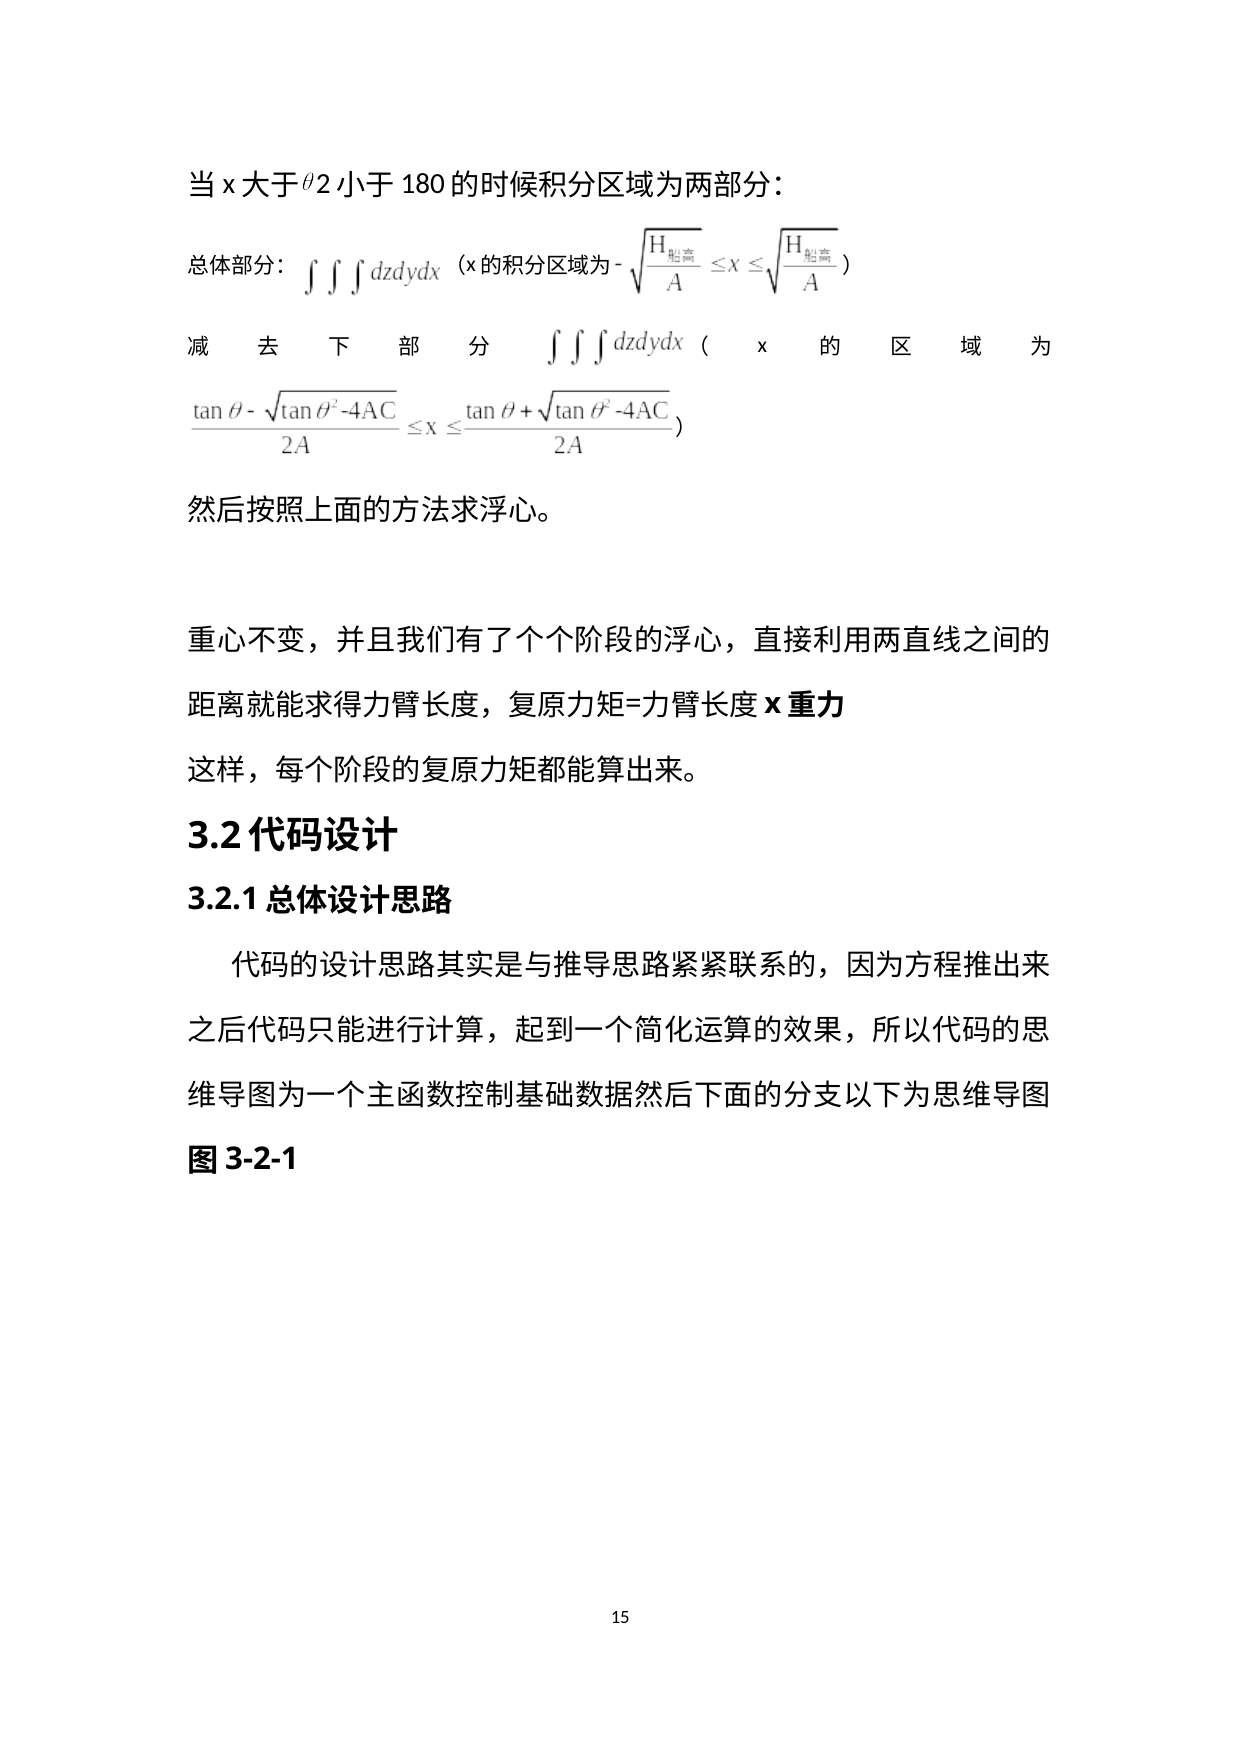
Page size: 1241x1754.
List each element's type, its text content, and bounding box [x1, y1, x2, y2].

text 3.2.1总体设计思路 [187, 865, 1053, 930]
text 代码的设计思路其实是与推导思路紧紧联系的，因为方程推出来之后代码只能进行计算，起到一个简化运算的效果，所以代码的思维导图为一个主函数控制基础数据然后下面的分支以下为思维导图图3-2-1 [187, 930, 1053, 1190]
text 当x大于2小于180的时候积分区域为两部分： [187, 150, 1053, 215]
text 然后按照上面的方法求浮心。 [187, 475, 1053, 540]
text 减去下部分（x的区域为） [187, 312, 1053, 475]
text 重心不变，并且我们有了个个阶段的浮心，直接利用两直线之间的距离就能求得力臂长度，复原力矩=力臂长度x重力 [187, 605, 1053, 735]
text 这样，每个阶段的复原力矩都能算出来。 [187, 735, 1053, 800]
text 总体部分：（x的积分区域为） [187, 215, 1053, 312]
text 3.2代码设计 [187, 800, 1053, 865]
